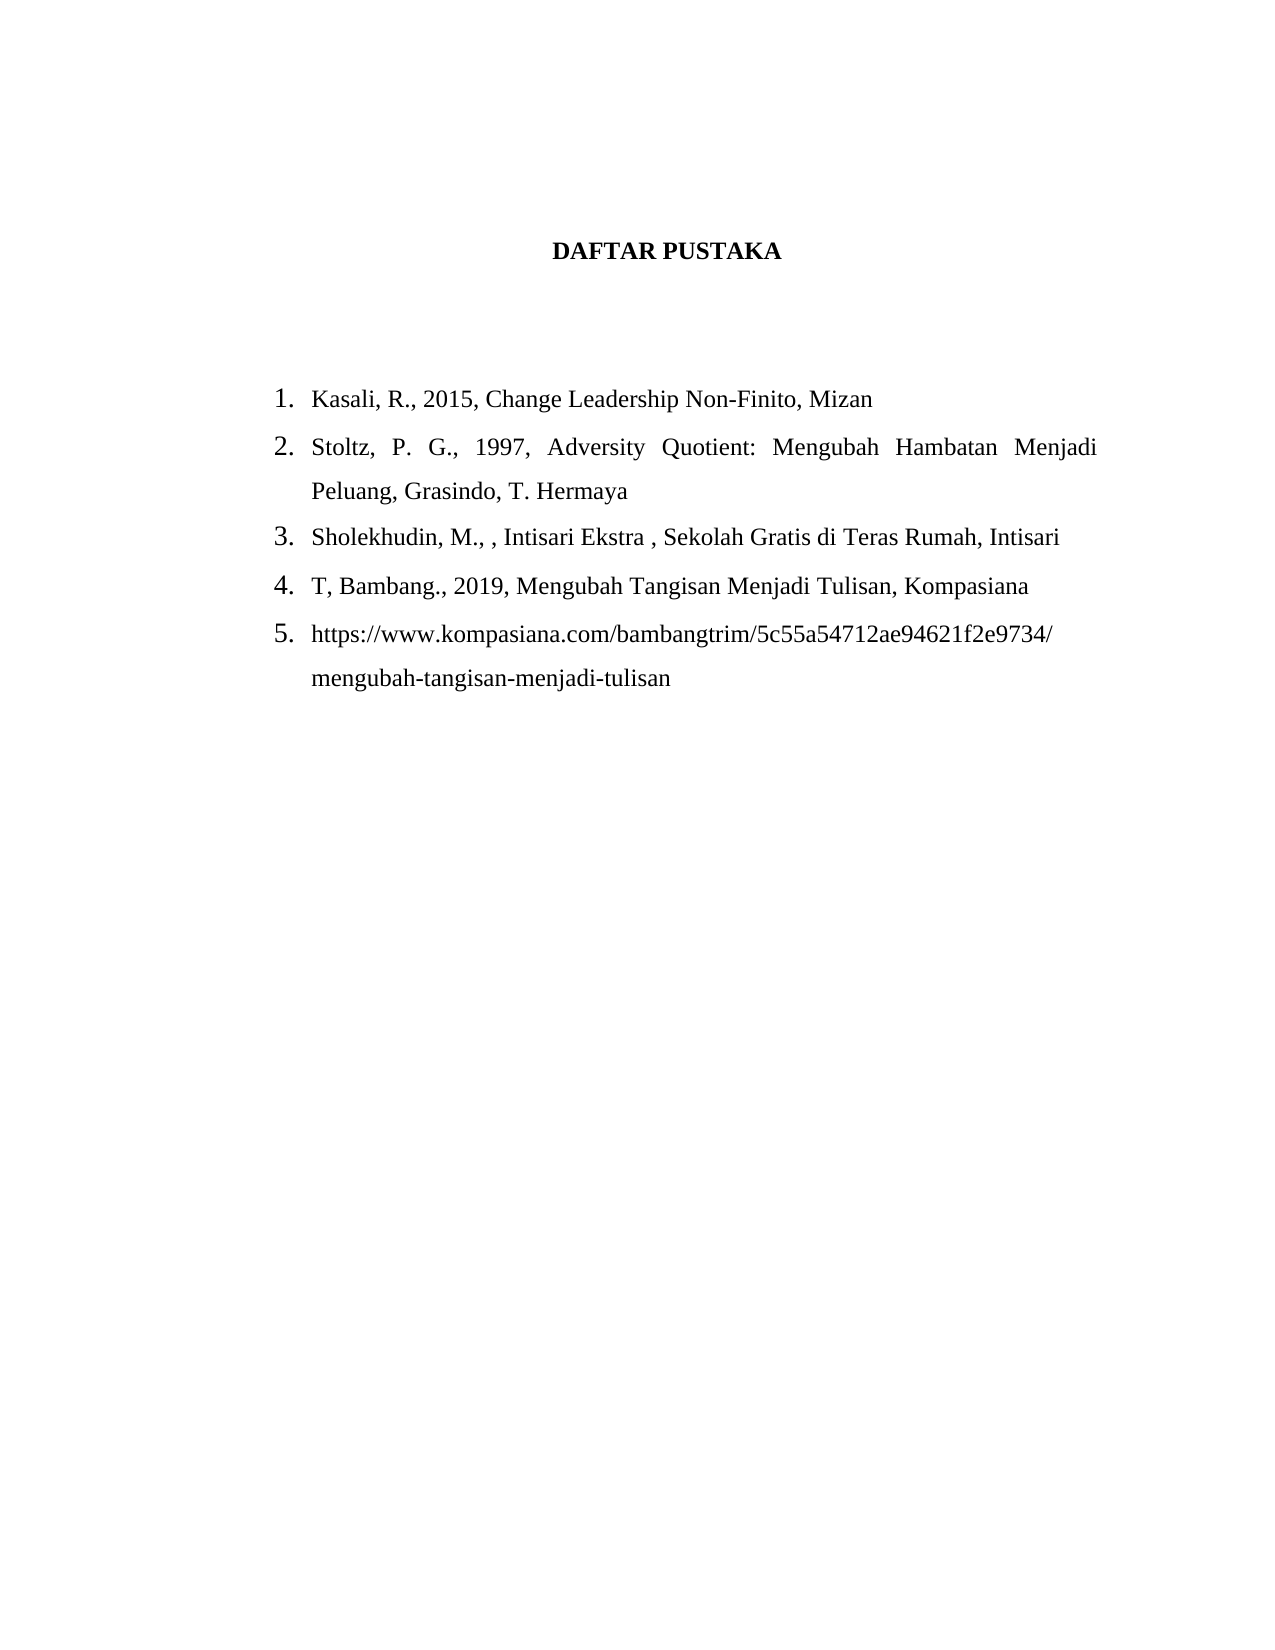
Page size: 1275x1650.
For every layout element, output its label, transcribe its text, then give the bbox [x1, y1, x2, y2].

list https://www.kompasiana.com/bambangtrim/5c55a54712ae94621f2e9734/mengubah-tangisan-menjadi-tulisan [274, 616, 1098, 692]
list Stoltz, P. G., 1997, Adversity Quotient: Mengubah Hambatan Menjadi Peluang, Grasindo, T. Hermaya [274, 429, 1098, 505]
text DAFTAR PUSTAKA [236, 236, 1098, 265]
list Kasali, R., 2015, Change Leadership Non-Finito, Mizan [274, 381, 1098, 413]
list T, Bambang., 2019, Mengubah Tangisan Menjadi Tulisan, Kompasiana [274, 568, 1098, 600]
list Sholekhudin, M., , Intisari Ekstra , Sekolah Gratis di Teras Rumah, Intisari [274, 519, 1098, 552]
